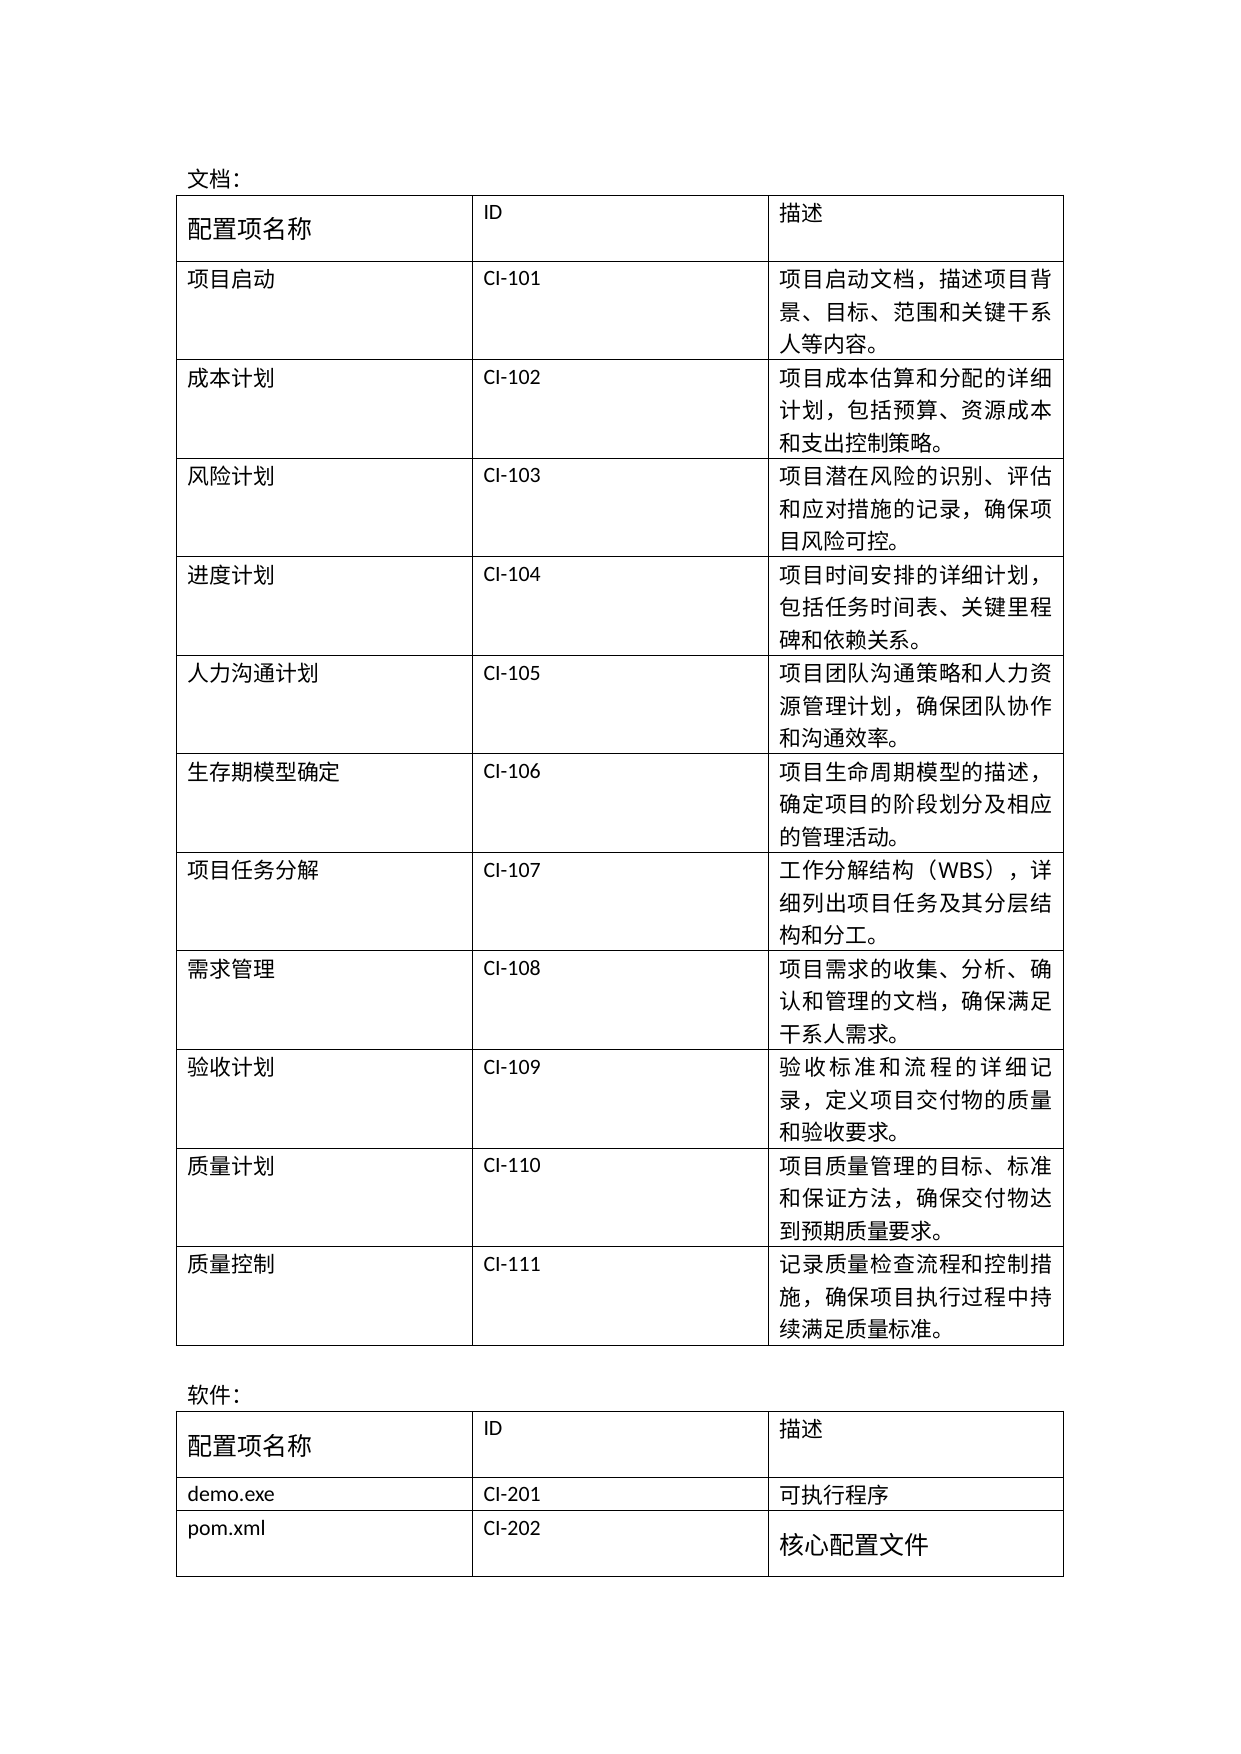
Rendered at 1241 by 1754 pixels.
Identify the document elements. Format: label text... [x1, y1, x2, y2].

table_cell 项目启动文档，描述项目背景、目标、范围和关键干系人等内容。 [769, 262, 1063, 359]
table_cell pom.xml [177, 1511, 472, 1576]
table_cell 风险计划 [177, 459, 472, 556]
table_cell 验收标准和流程的详细记录，定义项目交付物的质量和验收要求。 [769, 1050, 1063, 1147]
table_cell 项目成本估算和分配的详细计划，包括预算、资源成本和支出控制策略。 [769, 360, 1063, 458]
table_cell 验收计划 [177, 1050, 472, 1147]
table_cell CI-202 [473, 1511, 768, 1576]
table_cell 可执行程序 [769, 1478, 1063, 1510]
table_cell 项目时间安排的详细计划，包括任务时间表、关键里程碑和依赖关系。 [769, 557, 1063, 655]
table_cell 项目需求的收集、分析、确认和管理的文档，确保满足干系人需求。 [769, 951, 1063, 1049]
table_cell 项目团队沟通策略和人力资源管理计划，确保团队协作和沟通效率。 [769, 656, 1063, 753]
table_cell CI-107 [473, 853, 768, 950]
table_cell 进度计划 [177, 557, 472, 655]
table_cell 人力沟通计划 [177, 656, 472, 753]
table_cell CI-109 [473, 1050, 768, 1147]
text 软件： [187, 1378, 1053, 1411]
table_cell CI-105 [473, 656, 768, 753]
table_header 描述 [769, 196, 1063, 261]
table_cell 核心配置文件 [769, 1511, 1063, 1576]
table_cell 生存期模型确定 [177, 754, 472, 852]
table_header 描述 [769, 1412, 1063, 1477]
table_cell CI-101 [473, 262, 768, 359]
table_cell 项目启动 [177, 262, 472, 359]
table_cell CI-106 [473, 754, 768, 852]
table_cell CI-108 [473, 951, 768, 1049]
table_cell 项目潜在风险的识别、评估和应对措施的记录，确保项目风险可控。 [769, 459, 1063, 556]
table_cell 项目生命周期模型的描述，确定项目的阶段划分及相应的管理活动。 [769, 754, 1063, 852]
table_cell CI-103 [473, 459, 768, 556]
table_cell demo.exe [177, 1478, 472, 1510]
table_cell CI-110 [473, 1149, 768, 1246]
table_header ID [473, 196, 768, 261]
table_cell 需求管理 [177, 951, 472, 1049]
table_header ID [473, 1412, 768, 1477]
table_cell CI-104 [473, 557, 768, 655]
table_cell 质量计划 [177, 1149, 472, 1246]
table_header 配置项名称 [177, 196, 472, 261]
table_cell 项目质量管理的目标、标准和保证方法，确保交付物达到预期质量要求。 [769, 1149, 1063, 1246]
table_cell CI-201 [473, 1478, 768, 1510]
table_cell 项目任务分解 [177, 853, 472, 950]
text 文档： [187, 162, 1053, 194]
table_cell CI-111 [473, 1247, 768, 1344]
table_cell 成本计划 [177, 360, 472, 458]
table_cell 记录质量检查流程和控制措施，确保项目执行过程中持续满足质量标准。 [769, 1247, 1063, 1344]
table_cell CI-102 [473, 360, 768, 458]
table_cell 质量控制 [177, 1247, 472, 1344]
table_header 配置项名称 [177, 1412, 472, 1477]
table_cell 工作分解结构（WBS），详细列出项目任务及其分层结构和分工。 [769, 853, 1063, 950]
